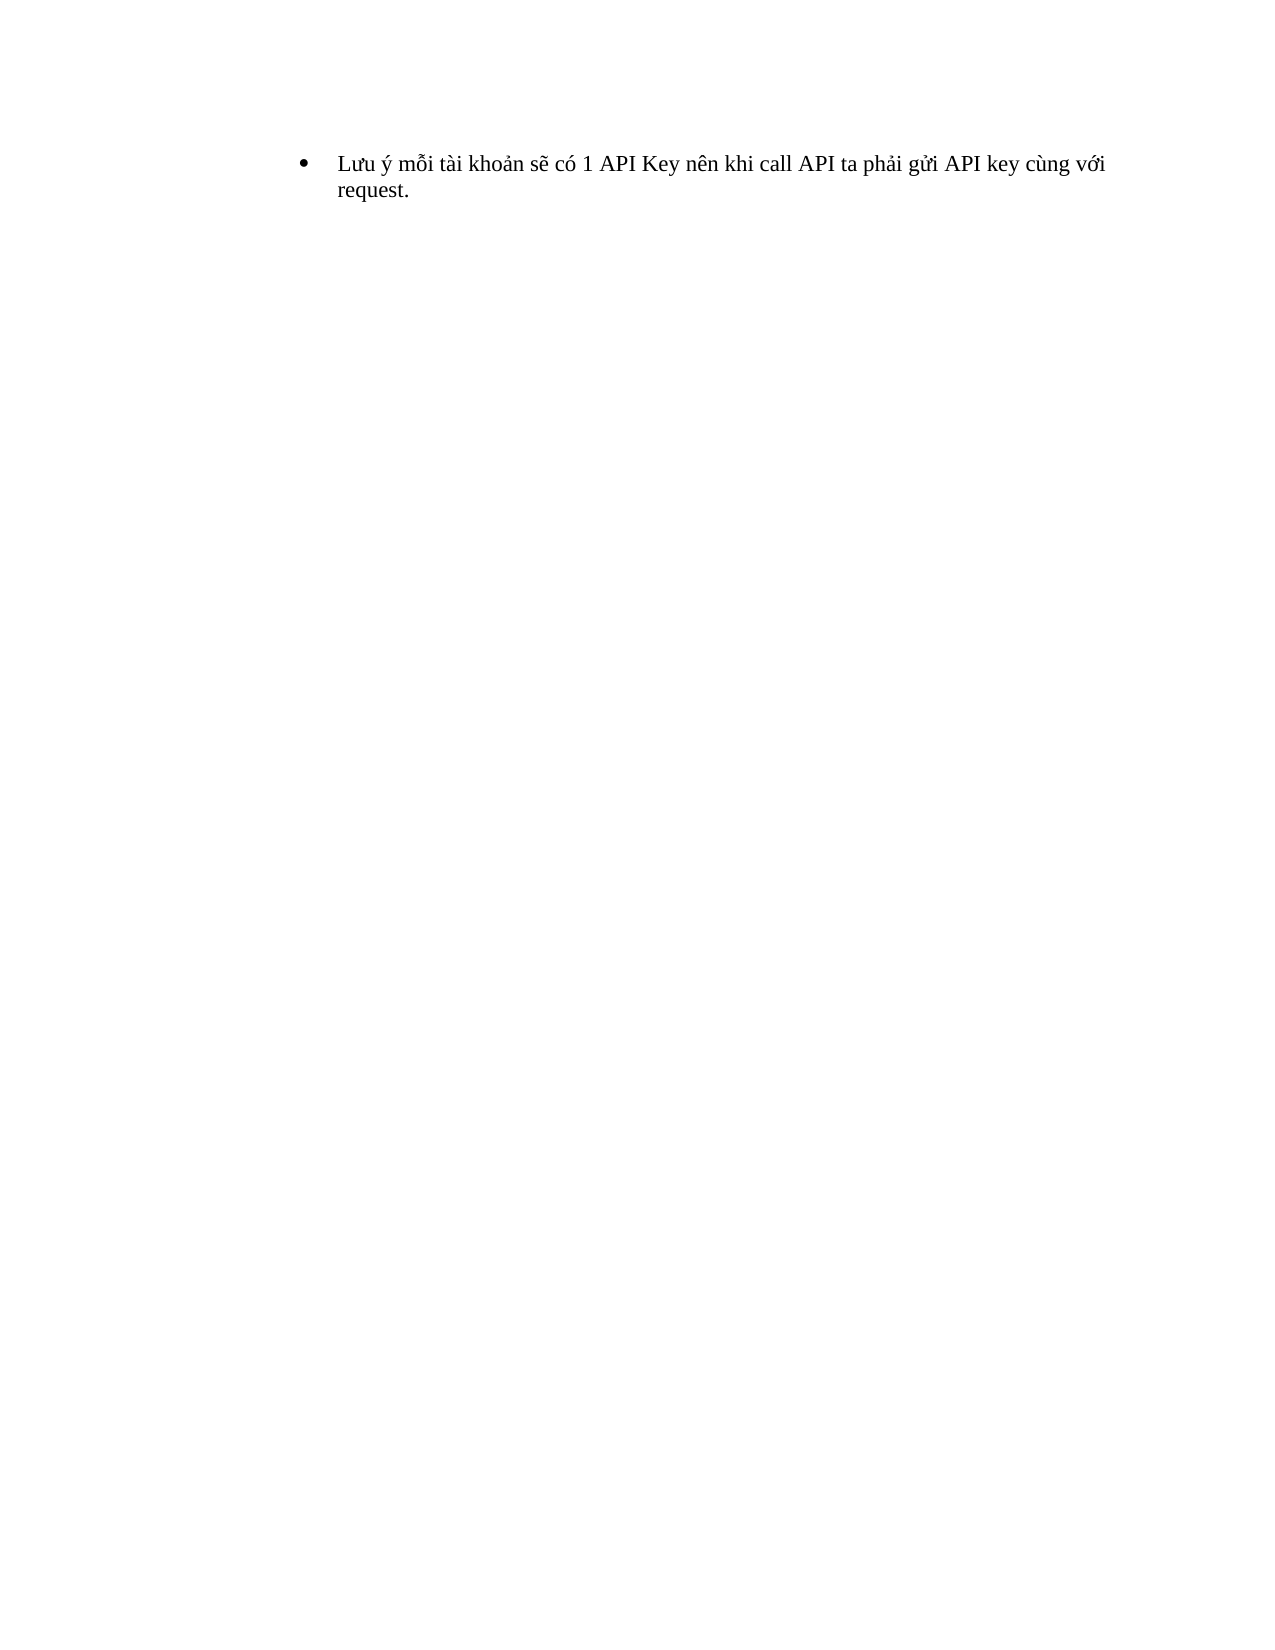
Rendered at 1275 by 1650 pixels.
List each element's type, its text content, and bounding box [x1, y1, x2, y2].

list Lưu ý mỗi tài khoản sẽ có 1 API Key nên khi call API ta phải gửi API key cùng với request. [300, 150, 1125, 203]
